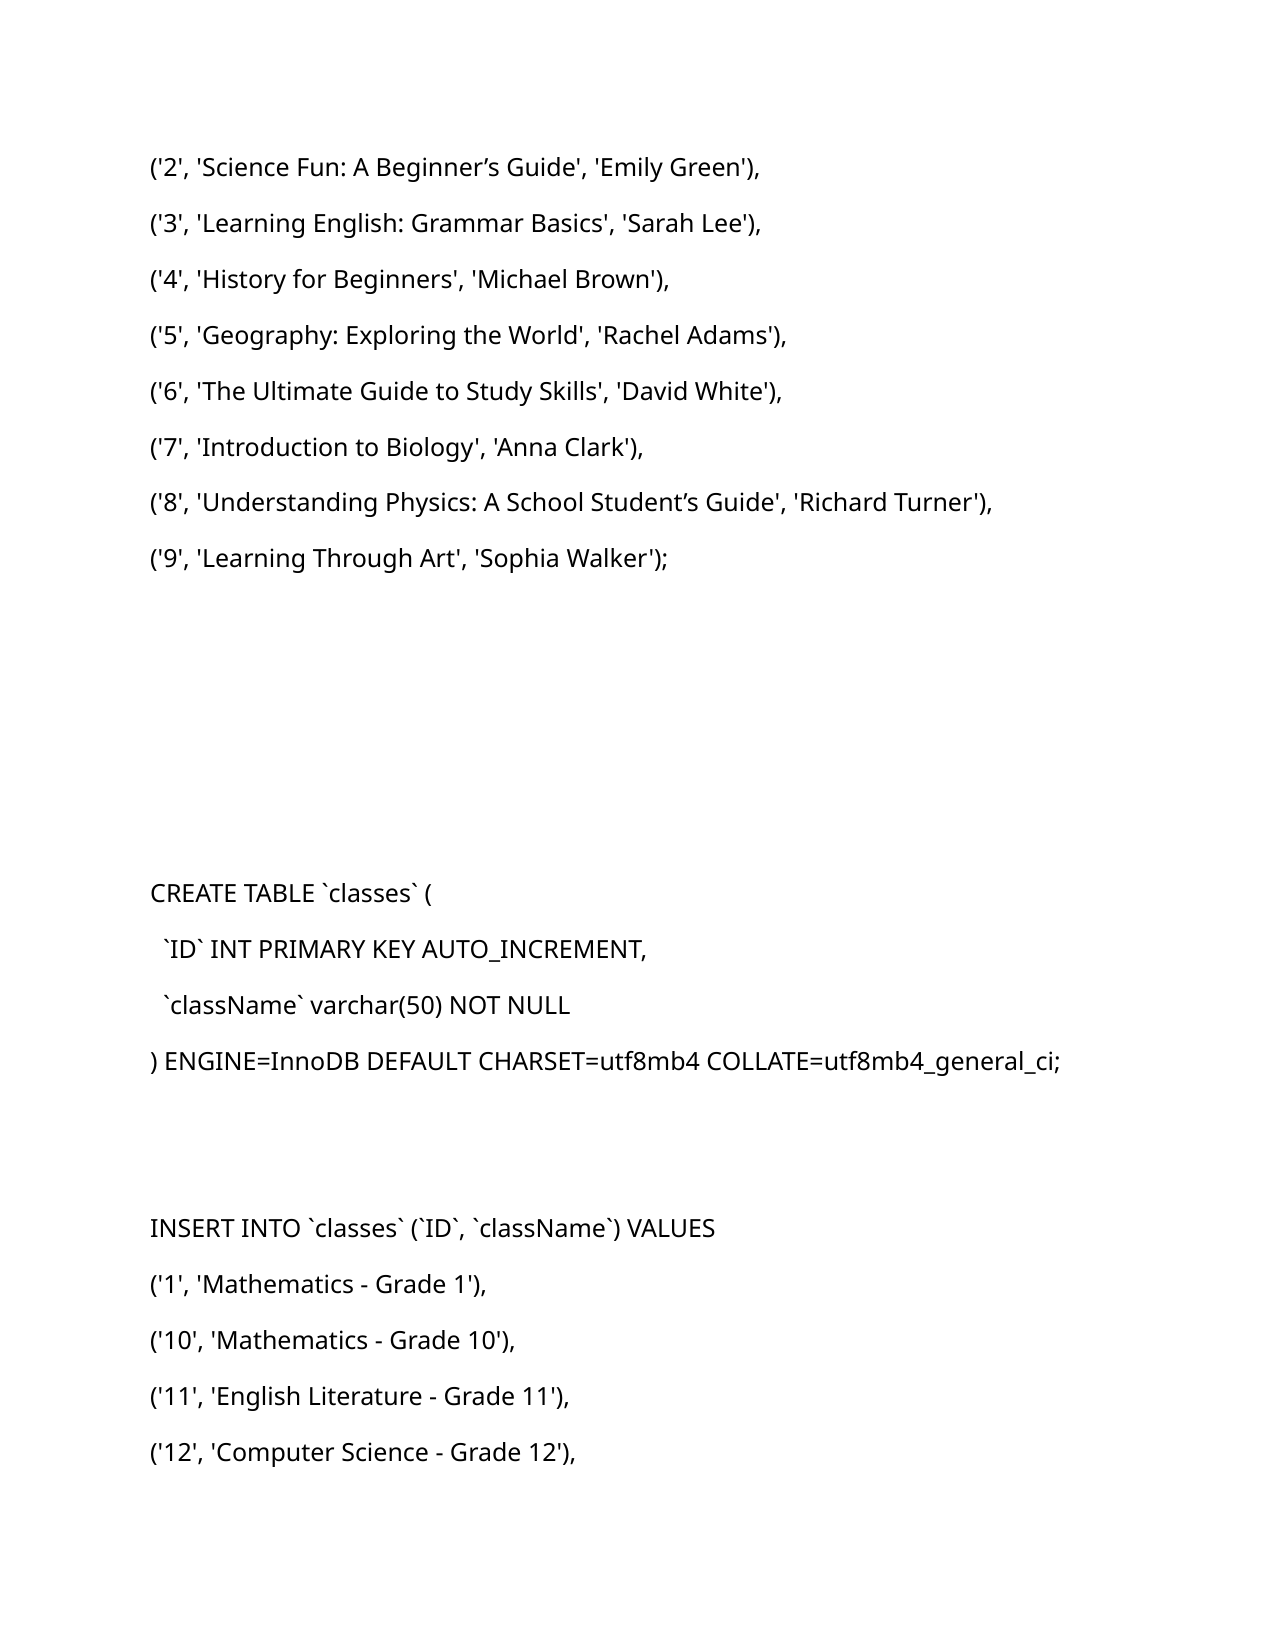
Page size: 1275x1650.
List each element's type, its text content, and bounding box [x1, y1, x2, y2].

text ('11', 'English Literature - Grade 11'), [150, 1378, 1125, 1412]
text ('8', 'Understanding Physics: A School Student’s Guide', 'Richard Turner'), [150, 485, 1125, 519]
text CREATE TABLE `classes` ( [150, 876, 1125, 910]
text ('10', 'Mathematics - Grade 10'), [150, 1322, 1125, 1357]
text ('7', 'Introduction to Biology', 'Anna Clark'), [150, 429, 1125, 463]
text ('3', 'Learning English: Grammar Basics', 'Sarah Lee'), [150, 206, 1125, 240]
text ('12', 'Computer Science - Grade 12'), [150, 1434, 1125, 1468]
text ) ENGINE=InnoDB DEFAULT CHARSET=utf8mb4 COLLATE=utf8mb4_general_ci; [150, 1043, 1125, 1077]
text ('6', 'The Ultimate Guide to Study Skills', 'David White'), [150, 373, 1125, 407]
text ('5', 'Geography: Exploring the World', 'Rachel Adams'), [150, 317, 1125, 352]
text ('4', 'History for Beginners', 'Michael Brown'), [150, 262, 1125, 296]
text ('2', 'Science Fun: A Beginner’s Guide', 'Emily Green'), [150, 150, 1125, 184]
text `ID` INT PRIMARY KEY AUTO_INCREMENT, [150, 932, 1125, 966]
text ('1', 'Mathematics - Grade 1'), [150, 1267, 1125, 1301]
text INSERT INTO `classes` (`ID`, `className`) VALUES [150, 1211, 1125, 1245]
text `className` varchar(50) NOT NULL [150, 987, 1125, 1022]
text ('9', 'Learning Through Art', 'Sophia Walker'); [150, 541, 1125, 575]
